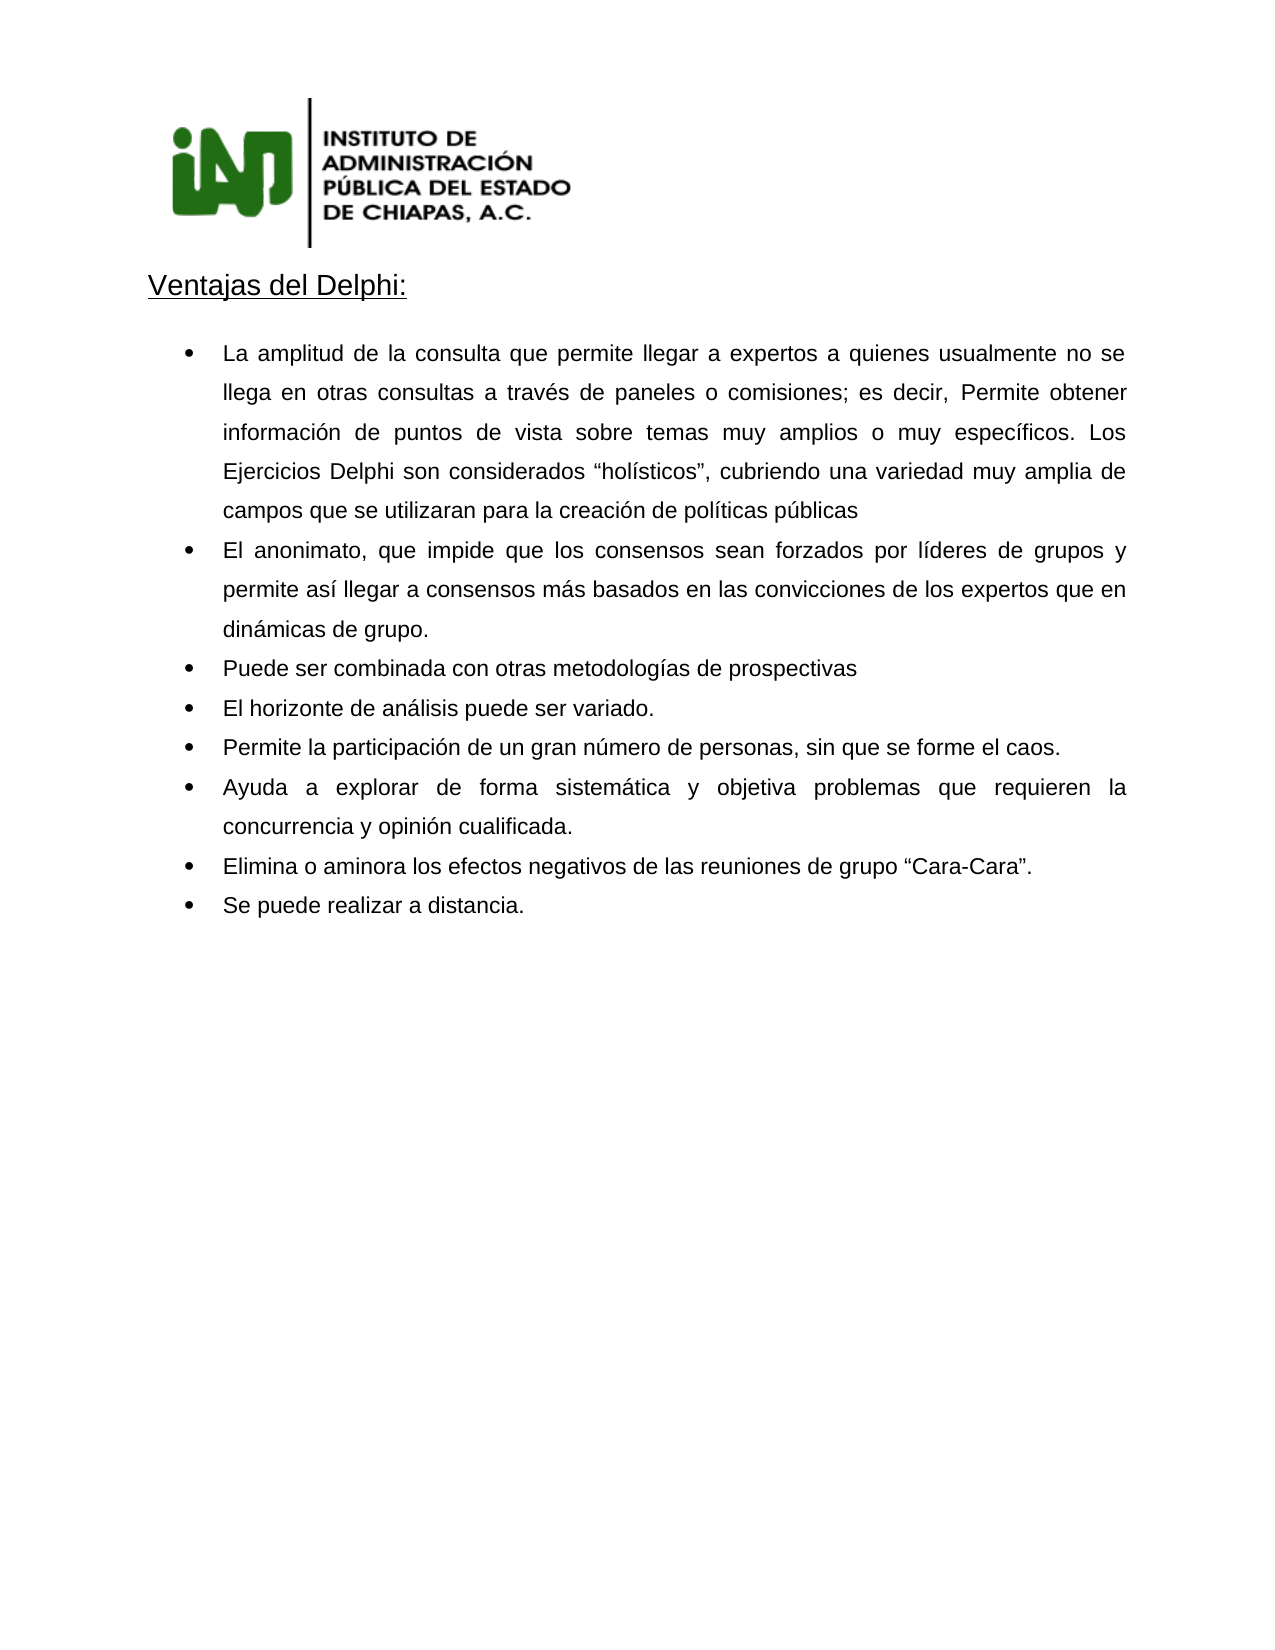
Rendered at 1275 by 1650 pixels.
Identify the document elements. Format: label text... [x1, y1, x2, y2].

list La amplitud de la consulta que permite llegar a expertos a quienes usualmente no se llega en otras consultas a través de paneles o comisiones; es decir, Permite obtener información de puntos de vista sobre temas muy amplios o muy específicos. Los Ejercicios Delphi son considerados “holísticos”, cubriendo una variedad muy amplia de campos que se utilizaran para la creación de políticas públicas [185, 339, 1127, 524]
list El anonimato, que impide que los consensos sean forzados por líderes de grupos y permite así llegar a consensos más basados en las convicciones de los expertos que en dinámicas de grupo. [185, 537, 1127, 642]
list Permite la participación de un gran número de personas, sin que se forme el caos. [185, 734, 1127, 761]
list Puede ser combinada con otras metodologías de prospectivas [185, 655, 1127, 682]
picture [172, 98, 571, 248]
list Ayuda a explorar de forma sistemática y objetiva problemas que requieren la concurrencia y opinión cualificada. [185, 774, 1127, 839]
list El horizonte de análisis puede ser variado. [185, 695, 1127, 721]
list Se puede realizar a distancia. [185, 892, 1127, 918]
list Elimina o aminora los efectos negativos de las reuniones de grupo “Cara-Cara”. [185, 853, 1127, 879]
text Ventajas del Delphi: [148, 268, 1127, 302]
